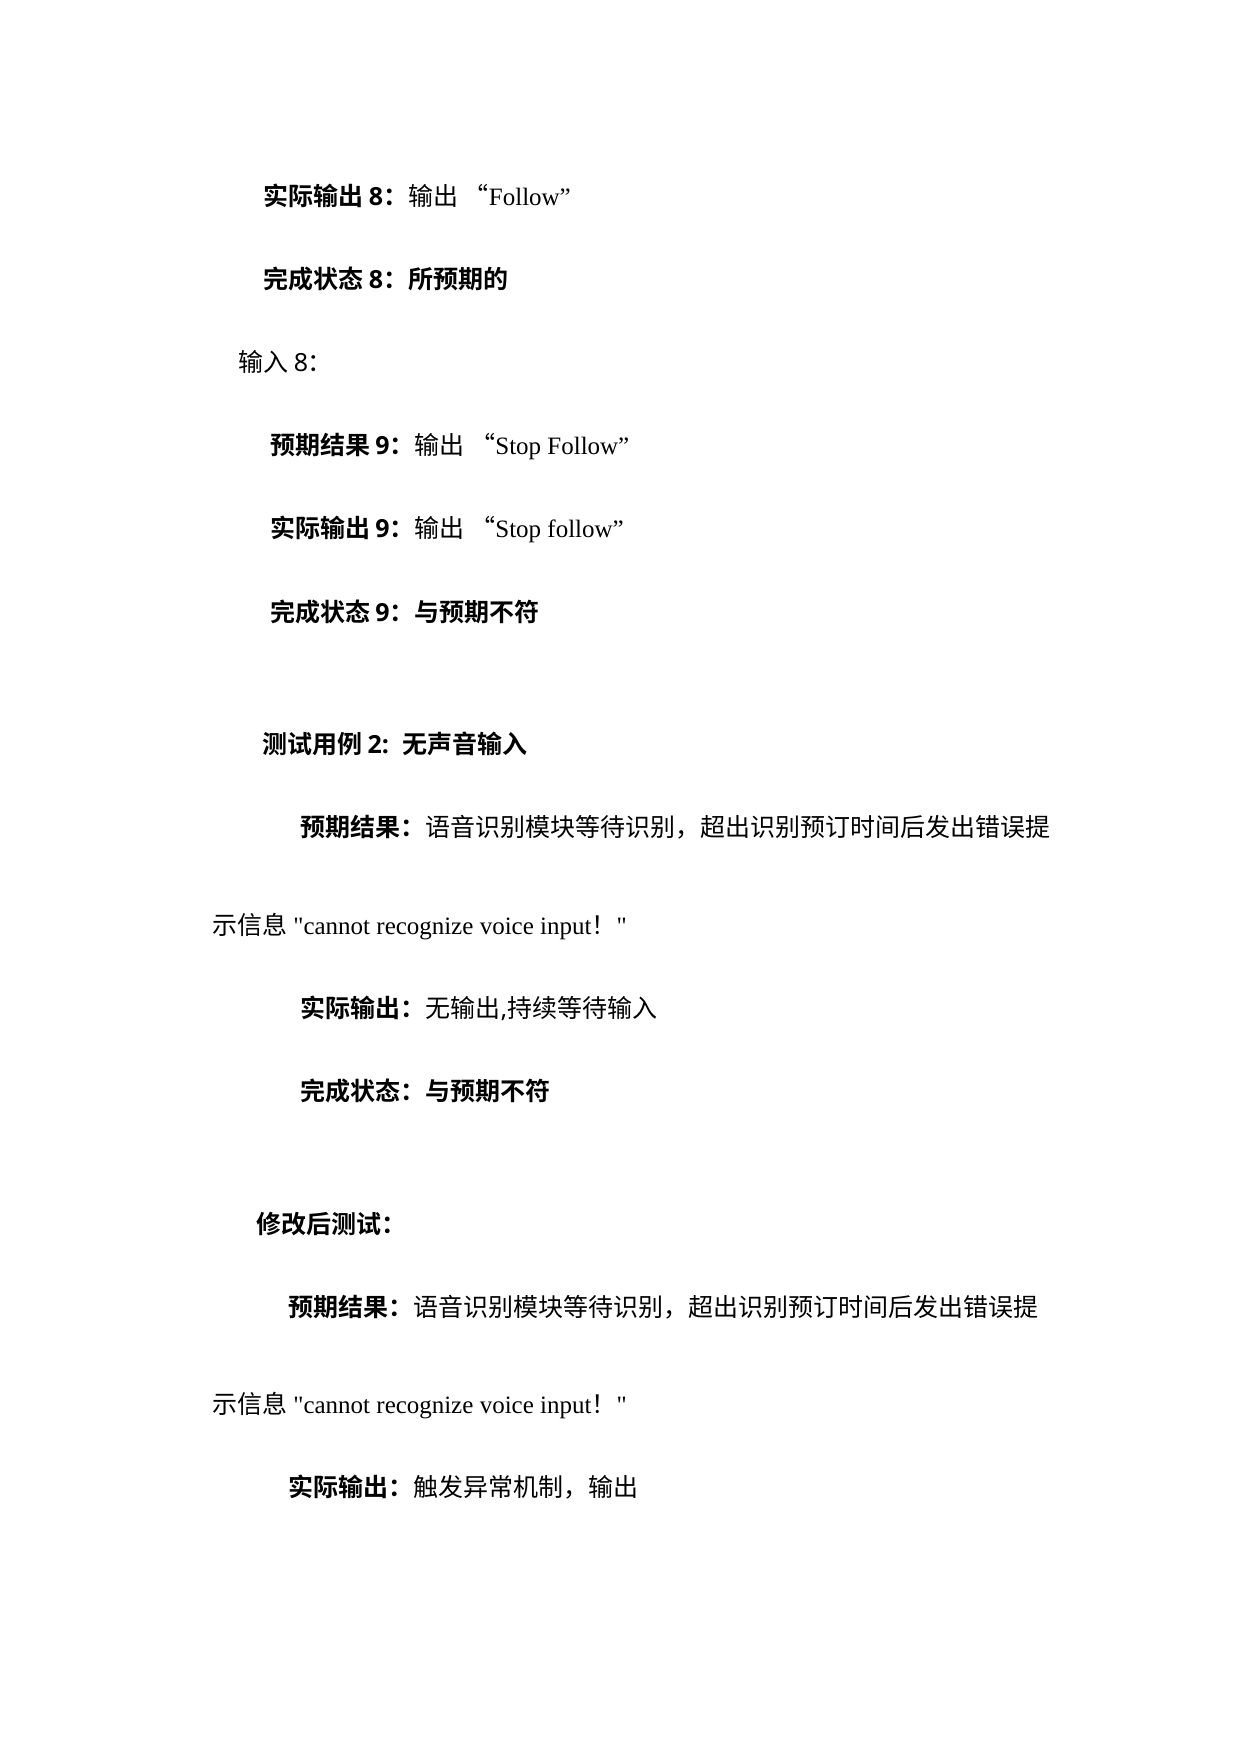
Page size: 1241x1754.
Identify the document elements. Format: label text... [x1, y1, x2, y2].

text 修改后测试： [212, 1190, 1053, 1255]
text 实际输出：无输出,持续等待输入 [212, 974, 1053, 1039]
text 完成状态8：所预期的 [187, 245, 1053, 310]
text 预期结果：语音识别模块等待识别，超出识别预订时间后发出错误提示信息 "cannot recognize voice input！" [212, 793, 1053, 956]
text 测试用例2: 无声音输入 [212, 710, 1053, 775]
text 预期结果：语音识别模块等待识别，超出识别预订时间后发出错误提示信息 "cannot recognize voice input！" [212, 1273, 1053, 1435]
text 预期结果9：输出 “Stop Follow” [187, 411, 1053, 476]
text 实际输出8：输出 “Follow” [187, 162, 1053, 227]
text 输入8： [212, 328, 1053, 393]
text 实际输出9：输出 “Stop follow” [187, 494, 1053, 559]
text 实际输出：触发异常机制，输出 [212, 1453, 1053, 1518]
text 完成状态9：与预期不符 [187, 578, 1053, 643]
text 完成状态：与预期不符 [212, 1057, 1053, 1122]
